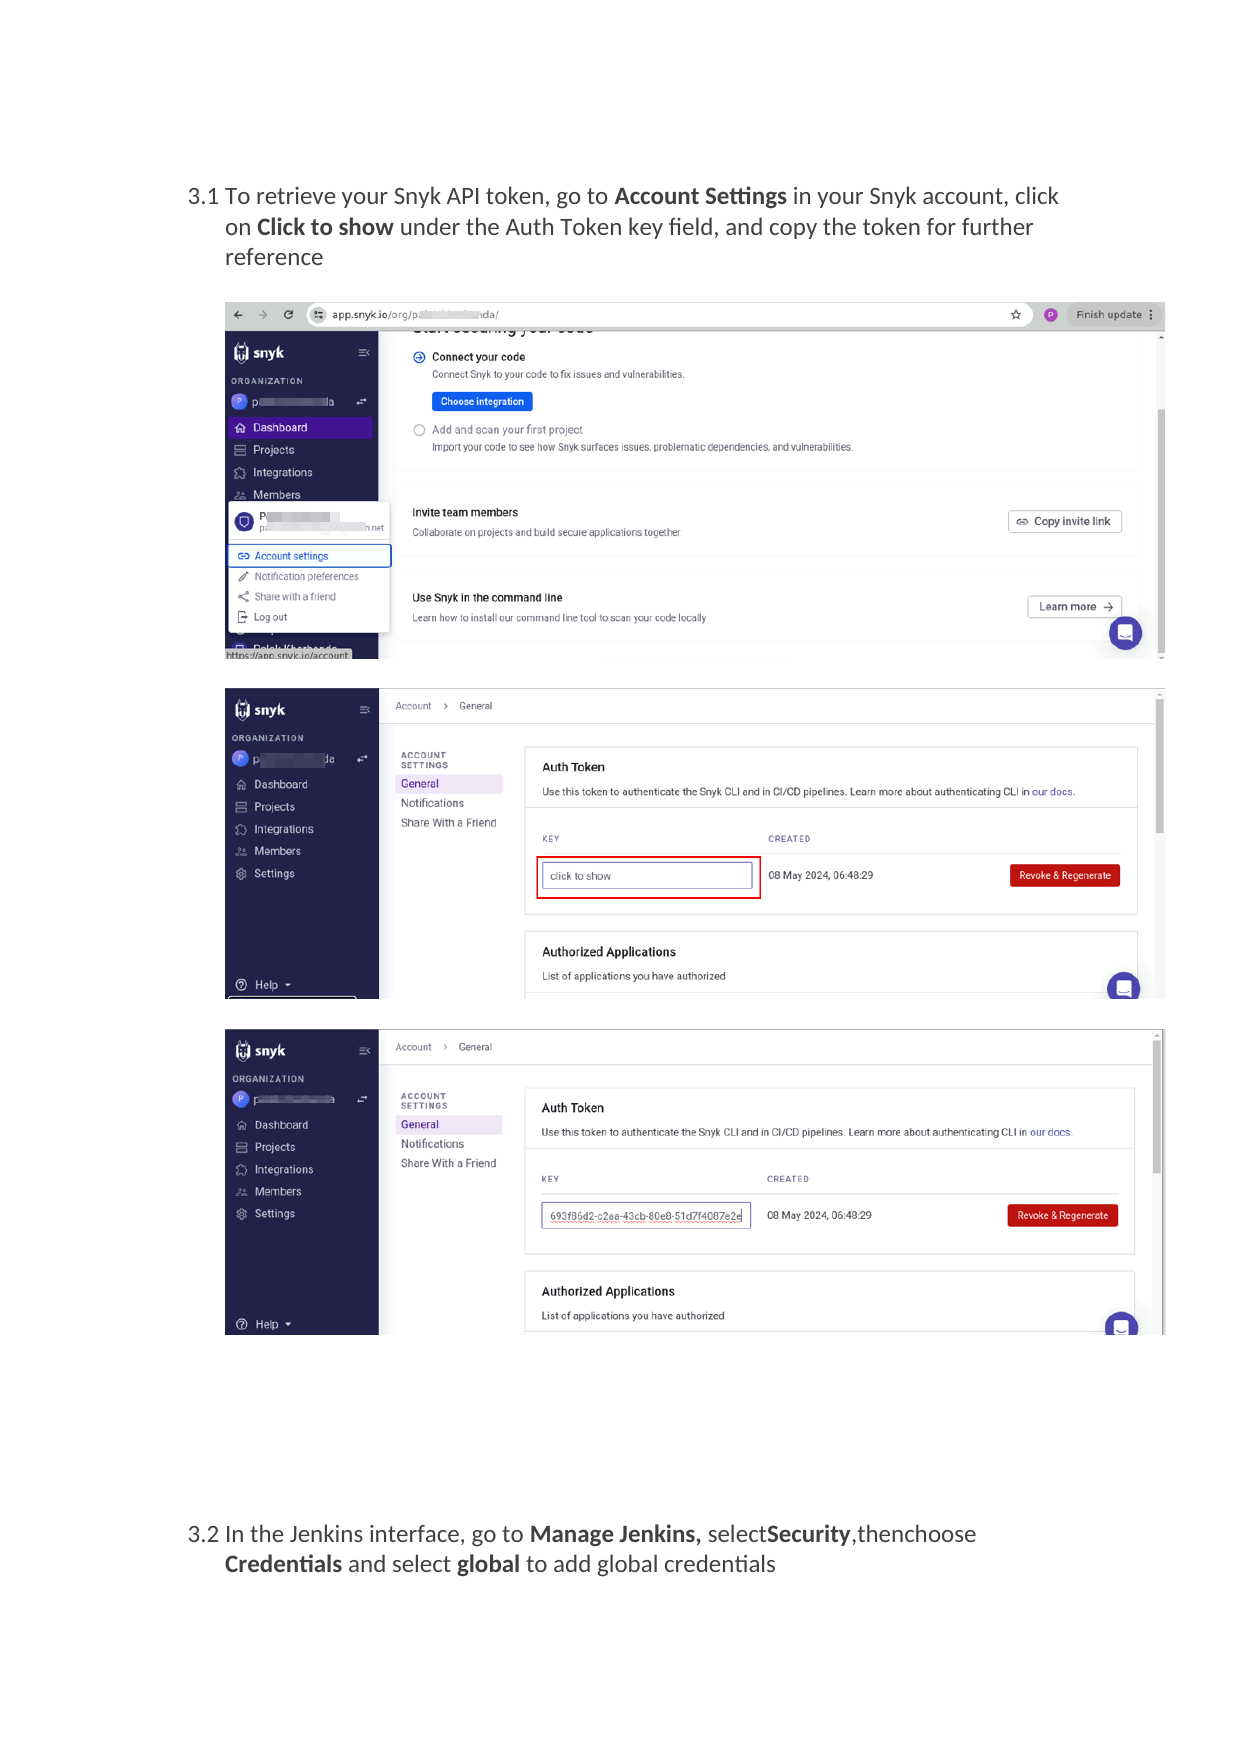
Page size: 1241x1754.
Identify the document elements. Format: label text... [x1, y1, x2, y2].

list To retrieve your Snyk API token, go to Account Settings in your Snyk account, click on Click to show under the Auth Token key field, and copy the token for further reference [187, 181, 1090, 272]
picture [225, 302, 1166, 659]
picture [225, 1029, 1166, 1335]
picture [225, 688, 1166, 999]
list In the Jenkins interface, go to Manage Jenkins, selectSecurity,thenchoose Credentials and select global to add global credentials [187, 1518, 1090, 1579]
